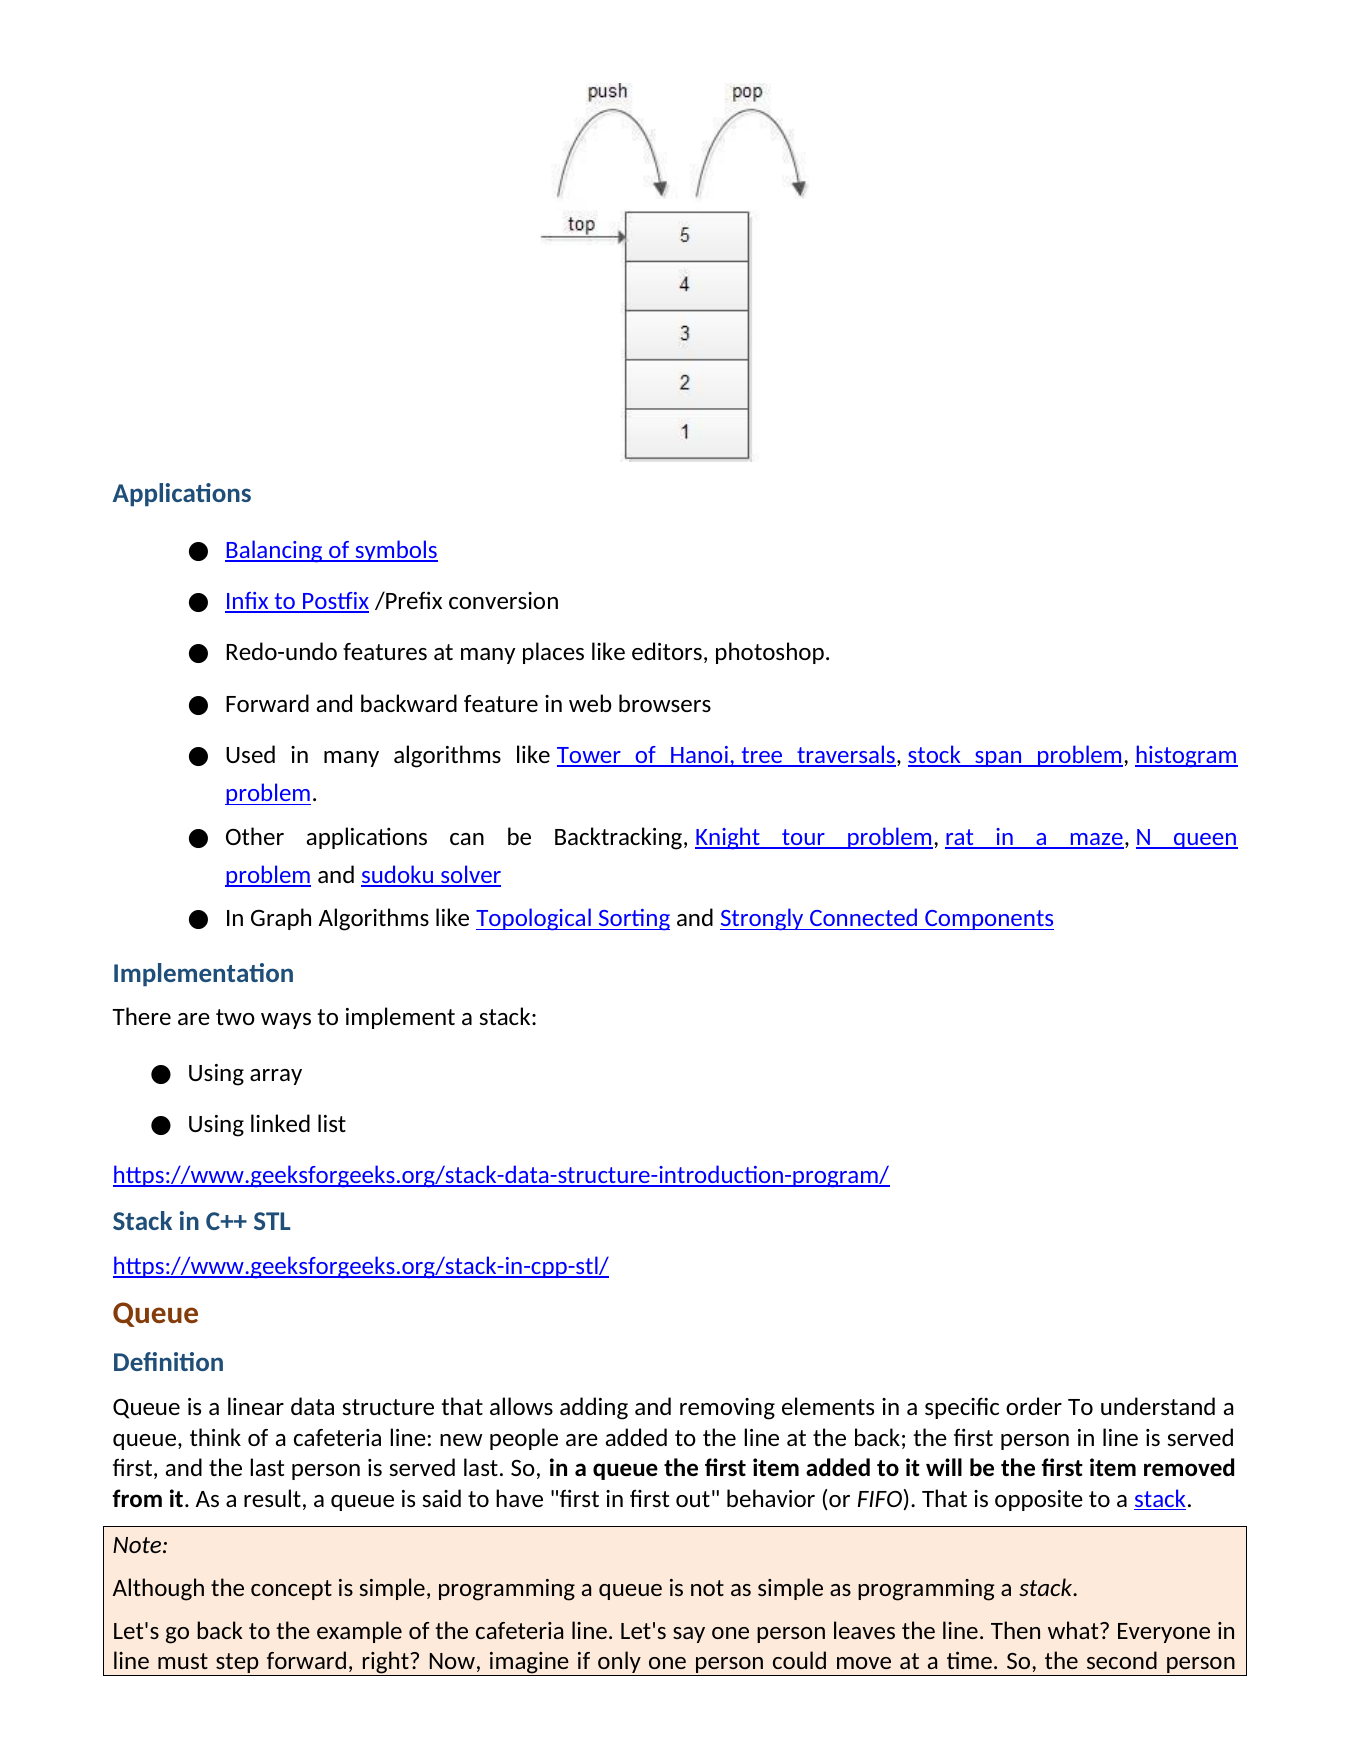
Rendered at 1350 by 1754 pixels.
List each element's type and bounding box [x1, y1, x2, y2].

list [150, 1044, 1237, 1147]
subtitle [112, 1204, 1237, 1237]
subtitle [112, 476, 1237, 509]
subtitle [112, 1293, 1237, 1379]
picture [540, 83, 810, 462]
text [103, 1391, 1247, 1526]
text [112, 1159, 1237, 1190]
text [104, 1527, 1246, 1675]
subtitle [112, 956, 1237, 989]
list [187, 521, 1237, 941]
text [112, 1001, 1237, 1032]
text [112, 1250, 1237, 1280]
